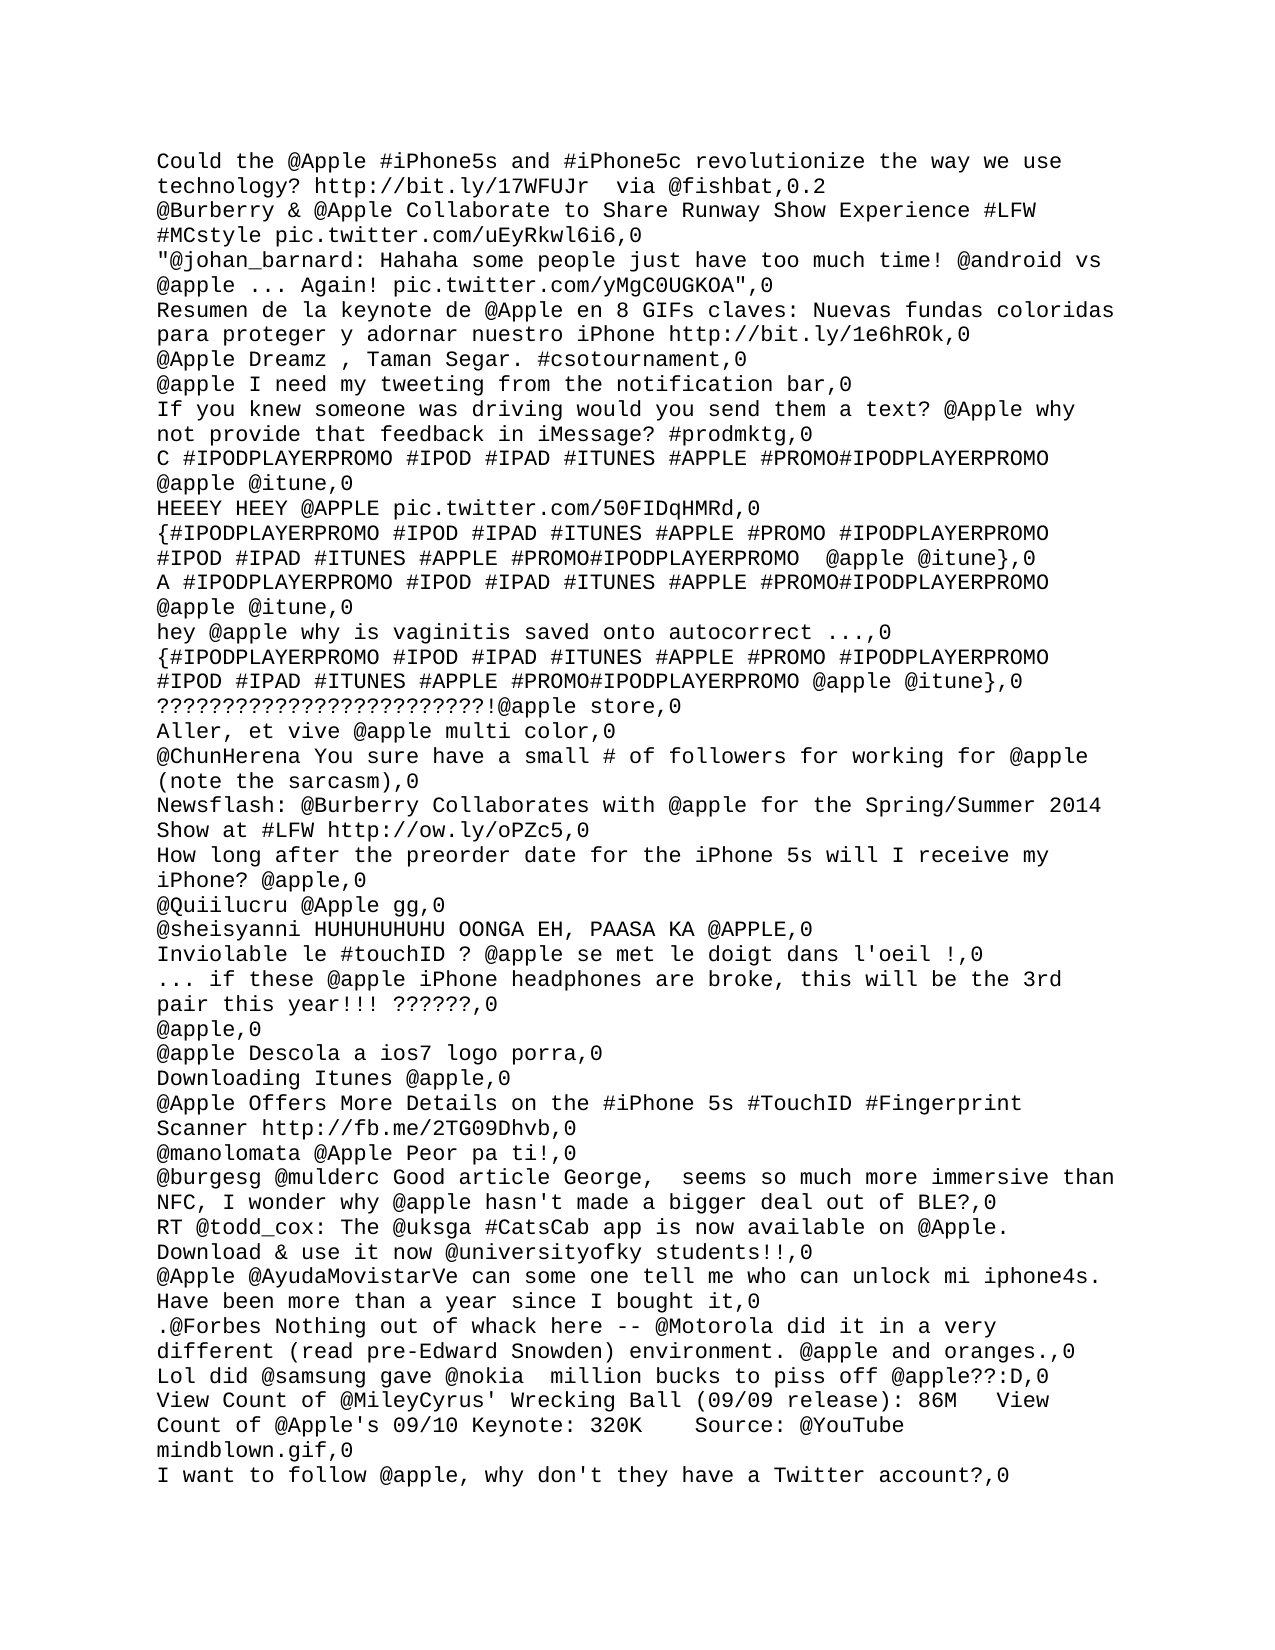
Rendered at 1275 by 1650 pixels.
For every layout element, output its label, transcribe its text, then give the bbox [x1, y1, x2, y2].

text Lol did @samsung gave @nokia million bucks to piss off @apple??:D,0 [156, 1365, 1118, 1389]
text View Count of @MileyCyrus' Wrecking Ball (09/09 release): 86M View Count of @Apple's 09/10 Keynote: 320K Source: @YouTube mindblown.gif,0 [156, 1389, 1118, 1464]
text @Burberry & @Apple Collaborate to Share Runway Show Experience #LFW #MCstyle pic.twitter.com/uEyRkwl6i6,0 [156, 199, 1118, 249]
text @Apple Dreamz , Taman Segar. #csotournament,0 [156, 348, 1118, 373]
text "@johan_barnard: Hahaha some people just have too much time! @android vs @apple ... Again! pic.twitter.com/yMgC0UGKOA",0 [156, 249, 1118, 299]
text Resumen de la keynote de @Apple en 8 GIFs claves: Nuevas fundas coloridas para proteger y adornar nuestro iPhone http://bit.ly/1e6hROk,0 [156, 299, 1118, 348]
text C #IPODPLAYERPROMO #IPOD #IPAD #ITUNES #APPLE #PROMO#IPODPLAYERPROMO @apple @itune,0 [156, 447, 1118, 497]
text @ChunHerena You sure have a small # of followers for working for @apple (note the sarcasm),0 [156, 745, 1118, 794]
text HEEEY HEEY @APPLE pic.twitter.com/50FIDqHMRd,0 [156, 497, 1118, 522]
text @Quiilucru @Apple gg,0 [156, 894, 1118, 918]
text ?????????????????????????!@apple store,0 [156, 695, 1118, 720]
text Aller, et vive @apple multi color,0 [156, 720, 1118, 745]
text @Apple Offers More Details on the #iPhone 5s #TouchID #Fingerprint Scanner http://fb.me/2TG09Dhvb,0 [156, 1092, 1118, 1142]
text {#IPODPLAYERPROMO #IPOD #IPAD #ITUNES #APPLE #PROMO #IPODPLAYERPROMO #IPOD #IPAD #ITUNES #APPLE #PROMO#IPODPLAYERPROMO @apple @itune},0 [156, 646, 1118, 695]
text Inviolable le #touchID ? @apple se met le doigt dans l'oeil !,0 [156, 943, 1118, 968]
text @sheisyanni HUHUHUHUHU OONGA EH, PAASA KA @APPLE,0 [156, 918, 1118, 943]
text If you knew someone was driving would you send them a text? @Apple why not provide that feedback in iMessage? #prodmktg,0 [156, 398, 1118, 447]
text @apple I need my tweeting from the notification bar,0 [156, 373, 1118, 398]
text ... if these @apple iPhone headphones are broke, this will be the 3rd pair this year!!! ??????,0 [156, 968, 1118, 1018]
text Could the @Apple #iPhone5s and #iPhone5c revolutionize the way we use technology? http://bit.ly/17WFUJr via @fishbat,0.2 [156, 150, 1118, 199]
text @apple,0 [156, 1018, 1118, 1042]
text .@Forbes Nothing out of whack here -- @Motorola did it in a very different (read pre-Edward Snowden) environment. @apple and oranges.,0 [156, 1315, 1118, 1365]
text hey @apple why is vaginitis saved onto autocorrect ...,0 [156, 621, 1118, 646]
text RT @todd_cox: The @uksga #CatsCab app is now available on @Apple. Download & use it now @universityofky students!!,0 [156, 1216, 1118, 1266]
text @burgesg @mulderc Good article George, seems so much more immersive than NFC, I wonder why @apple hasn't made a bigger deal out of BLE?,0 [156, 1166, 1118, 1216]
text @apple Descola a ios7 logo porra,0 [156, 1042, 1118, 1067]
text {#IPODPLAYERPROMO #IPOD #IPAD #ITUNES #APPLE #PROMO #IPODPLAYERPROMO #IPOD #IPAD #ITUNES #APPLE #PROMO#IPODPLAYERPROMO @apple @itune},0 [156, 522, 1118, 571]
text Newsflash: @Burberry Collaborates with @apple for the Spring/Summer 2014 Show at #LFW http://ow.ly/oPZc5,0 [156, 794, 1118, 844]
text Downloading Itunes @apple,0 [156, 1067, 1118, 1092]
text @Apple @AyudaMovistarVe can some one tell me who can unlock mi iphone4s. Have been more than a year since I bought it,0 [156, 1266, 1118, 1315]
text I want to follow @apple, why don't they have a Twitter account?,0 [156, 1464, 1118, 1489]
text How long after the preorder date for the iPhone 5s will I receive my iPhone? @apple,0 [156, 844, 1118, 894]
text @manolomata @Apple Peor pa ti!,0 [156, 1142, 1118, 1166]
text A #IPODPLAYERPROMO #IPOD #IPAD #ITUNES #APPLE #PROMO#IPODPLAYERPROMO @apple @itune,0 [156, 571, 1118, 621]
